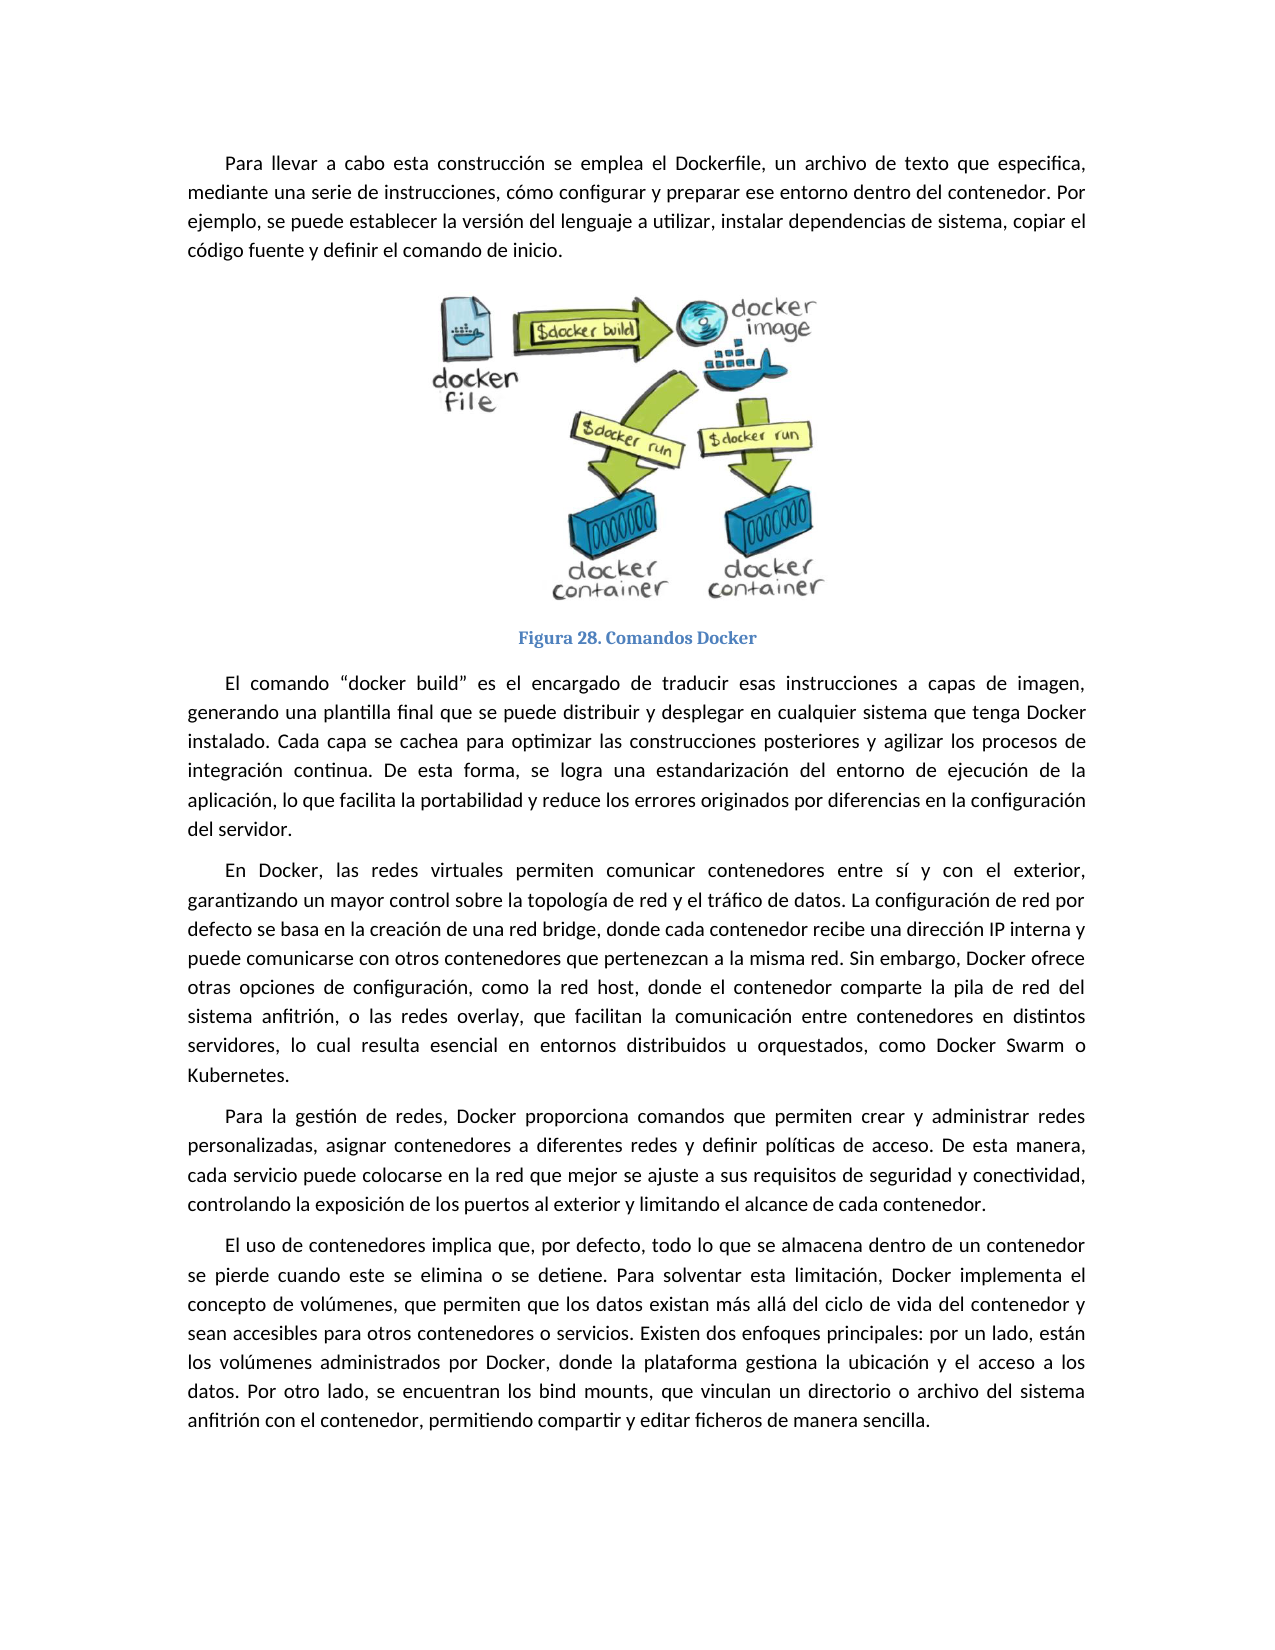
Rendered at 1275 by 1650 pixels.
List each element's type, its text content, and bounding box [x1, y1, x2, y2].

text En Docker, las redes virtuales permiten comunicar contenedores entre sí y con el exterior, garantizando un mayor control sobre la topología de red y el tráfico de datos. La configuración de red por defecto se basa en la creación de una red bridge, donde cada contenedor recibe una dirección IP interna y puede comunicarse con otros contenedores que pertenezcan a la misma red. Sin embargo, Docker ofrece otras opciones de configuración, como la red host, donde el contenedor comparte la pila de red del sistema anfitrión, o las redes overlay, que facilitan la comunicación entre contenedores en distintos servidores, lo cual resulta esencial en entornos distribuidos u orquestados, como Docker Swarm o Kubernetes. [187, 858, 1087, 1087]
text Figura 28. Comandos Docker [187, 628, 1087, 649]
text Para la gestión de redes, Docker proporciona comandos que permiten crear y administrar redes personalizadas, asignar contenedores a diferentes redes y definir políticas de acceso. De esta manera, cada servicio puede colocarse en la red que mejor se ajuste a sus requisitos de seguridad y conectividad, controlando la exposición de los puertos al exterior y limitando el alcance de cada contenedor. [187, 1103, 1087, 1216]
text El comando “docker build” es el encargado de traducir esas instrucciones a capas de imagen, generando una plantilla final que se puede distribuir y desplegar en cualquier sistema que tenga Docker instalado. Cada capa se cachea para optimizar las construcciones posteriores y agilizar los procesos de integración continua. De esta forma, se logra una estandarización del entorno de ejecución de la aplicación, lo que facilita la portabilidad y reduce los errores originados por diferencias en la configuración del servidor. [187, 670, 1087, 841]
text Para llevar a cabo esta construcción se emplea el Dockerfile, un archivo de texto que especifica, mediante una serie de instrucciones, cómo configurar y preparar ese entorno dentro del contenedor. Por ejemplo, se puede establecer la versión del lenguaje a utilizar, instalar dependencias de sistema, copiar el código fuente y definir el comando de inicio. [187, 150, 1087, 263]
text El uso de contenedores implica que, por defecto, todo lo que se almacena dentro de un contenedor se pierde cuando este se elimina o se detiene. Para solventar esta limitación, Docker implementa el concepto de volúmenes, que permiten que los datos existan más allá del ciclo de vida del contenedor y sean accesibles para otros contenedores o servicios. Existen dos enfoques principales: por un lado, están los volúmenes administrados por Docker, donde la plataforma gestiona la ubicación y el acceso a los datos. Por otro lado, se encuentran los bind mounts, que vinculan un directorio o archivo del sistema anfitrión con el contenedor, permitiendo compartir y editar ficheros de manera sencilla. [187, 1233, 1087, 1433]
